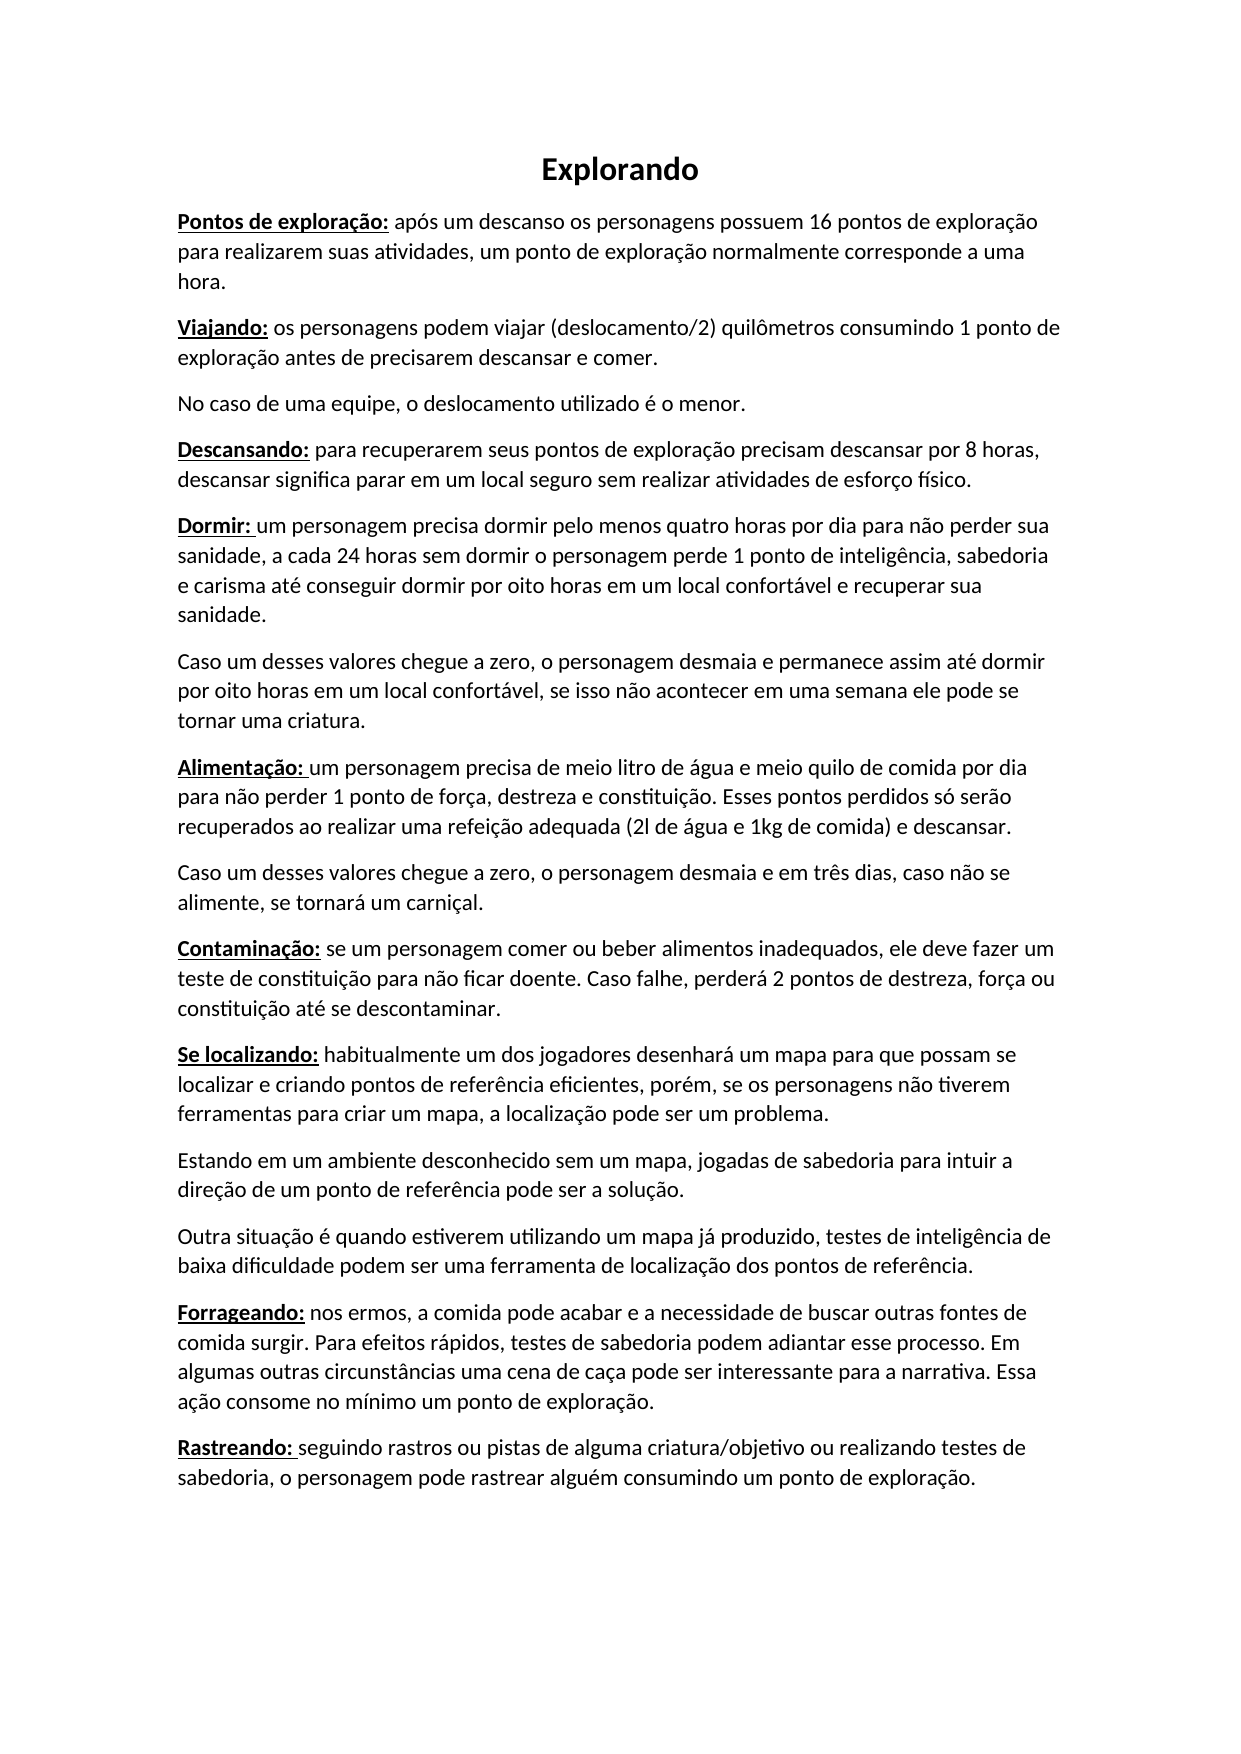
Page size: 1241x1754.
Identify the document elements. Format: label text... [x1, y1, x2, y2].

text Pontos de exploração: após um descanso os personagens possuem 16 pontos de exploração para realizarem suas atividades, um ponto de exploração normalmente corresponde a uma hora. [177, 207, 1063, 295]
text No caso de uma equipe, o deslocamento utilizado é o menor. [177, 389, 1063, 417]
text Explorando [177, 148, 1063, 188]
text Dormir: um personagem precisa dormir pelo menos quatro horas por dia para não perder sua sanidade, a cada 24 horas sem dormir o personagem perde 1 ponto de inteligência, sabedoria e carisma até conseguir dormir por oito horas em um local confortável e recuperar sua sanidade. [177, 512, 1063, 629]
text Caso um desses valores chegue a zero, o personagem desmaia e permanece assim até dormir por oito horas em um local confortável, se isso não acontecer em uma semana ele pode se tornar uma criatura. [177, 647, 1063, 734]
text Caso um desses valores chegue a zero, o personagem desmaia e em três dias, caso não se alimente, se tornará um carniçal. [177, 858, 1063, 916]
text Contaminação: se um personagem comer ou beber alimentos inadequados, ele deve fazer um teste de constituição para não ficar doente. Caso falhe, perderá 2 pontos de destreza, força ou constituição até se descontaminar. [177, 934, 1063, 1022]
text Estando em um ambiente desconhecido sem um mapa, jogadas de sabedoria para intuir a direção de um ponto de referência pode ser a solução. [177, 1146, 1063, 1204]
text Forrageando: nos ermos, a comida pode acabar e a necessidade de buscar outras fontes de comida surgir. Para efeitos rápidos, testes de sabedoria podem adiantar esse processo. Em algumas outras circunstâncias uma cena de caça pode ser interessante para a narrativa. Essa ação consome no mínimo um ponto de exploração. [177, 1298, 1063, 1415]
text Rastreando: seguindo rastros ou pistas de alguma criatura/objetivo ou realizando testes de sabedoria, o personagem pode rastrear alguém consumindo um ponto de exploração. [177, 1433, 1063, 1491]
text Viajando: os personagens podem viajar (deslocamento/2) quilômetros consumindo 1 ponto de exploração antes de precisarem descansar e comer. [177, 313, 1063, 371]
text Outra situação é quando estiverem utilizando um mapa já produzido, testes de inteligência de baixa dificuldade podem ser uma ferramenta de localização dos pontos de referência. [177, 1222, 1063, 1280]
text Se localizando: habitualmente um dos jogadores desenhará um mapa para que possam se localizar e criando pontos de referência eficientes, porém, se os personagens não tiverem ferramentas para criar um mapa, a localização pode ser um problema. [177, 1040, 1063, 1128]
text Descansando: para recuperarem seus pontos de exploração precisam descansar por 8 horas, descansar significa parar em um local seguro sem realizar atividades de esforço físico. [177, 436, 1063, 493]
text Alimentação: um personagem precisa de meio litro de água e meio quilo de comida por dia para não perder 1 ponto de força, destreza e constituição. Esses pontos perdidos só serão recuperados ao realizar uma refeição adequada (2l de água e 1kg de comida) e descansar. [177, 753, 1063, 840]
